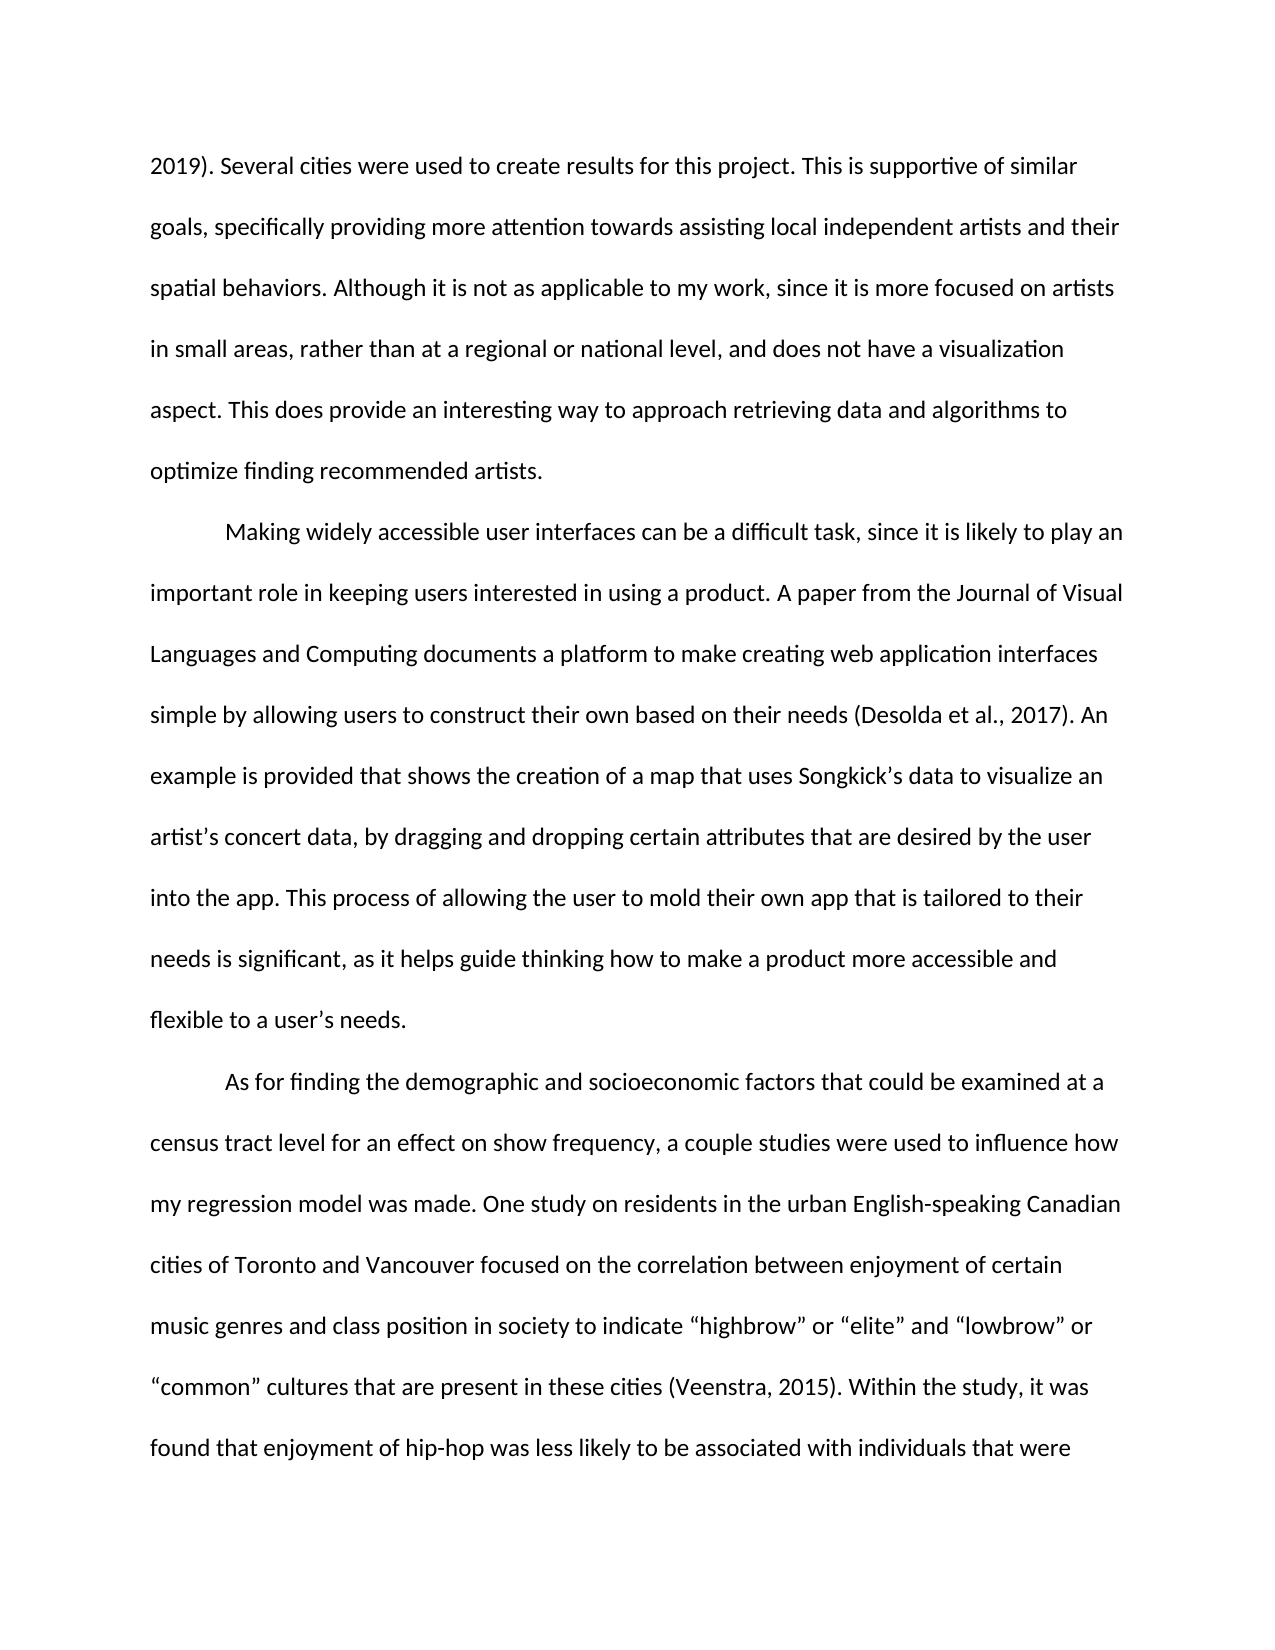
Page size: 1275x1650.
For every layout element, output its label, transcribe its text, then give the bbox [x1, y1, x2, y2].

text Making widely accessible user interfaces can be a difficult task, since it is likely to play an important role in keeping users interested in using a product. A paper from the Journal of Visual Languages and Computing documents a platform to make creating web application interfaces simple by allowing users to construct their own based on their needs (Desolda et al., 2017). An example is provided that shows the creation of a map that uses Songkick’s data to visualize an artist’s concert data, by dragging and dropping certain attributes that are desired by the user into the app. This process of allowing the user to mold their own app that is tailored to their needs is significant, as it helps guide thinking how to make a product more accessible and flexible to a user’s needs. [150, 516, 1125, 1035]
